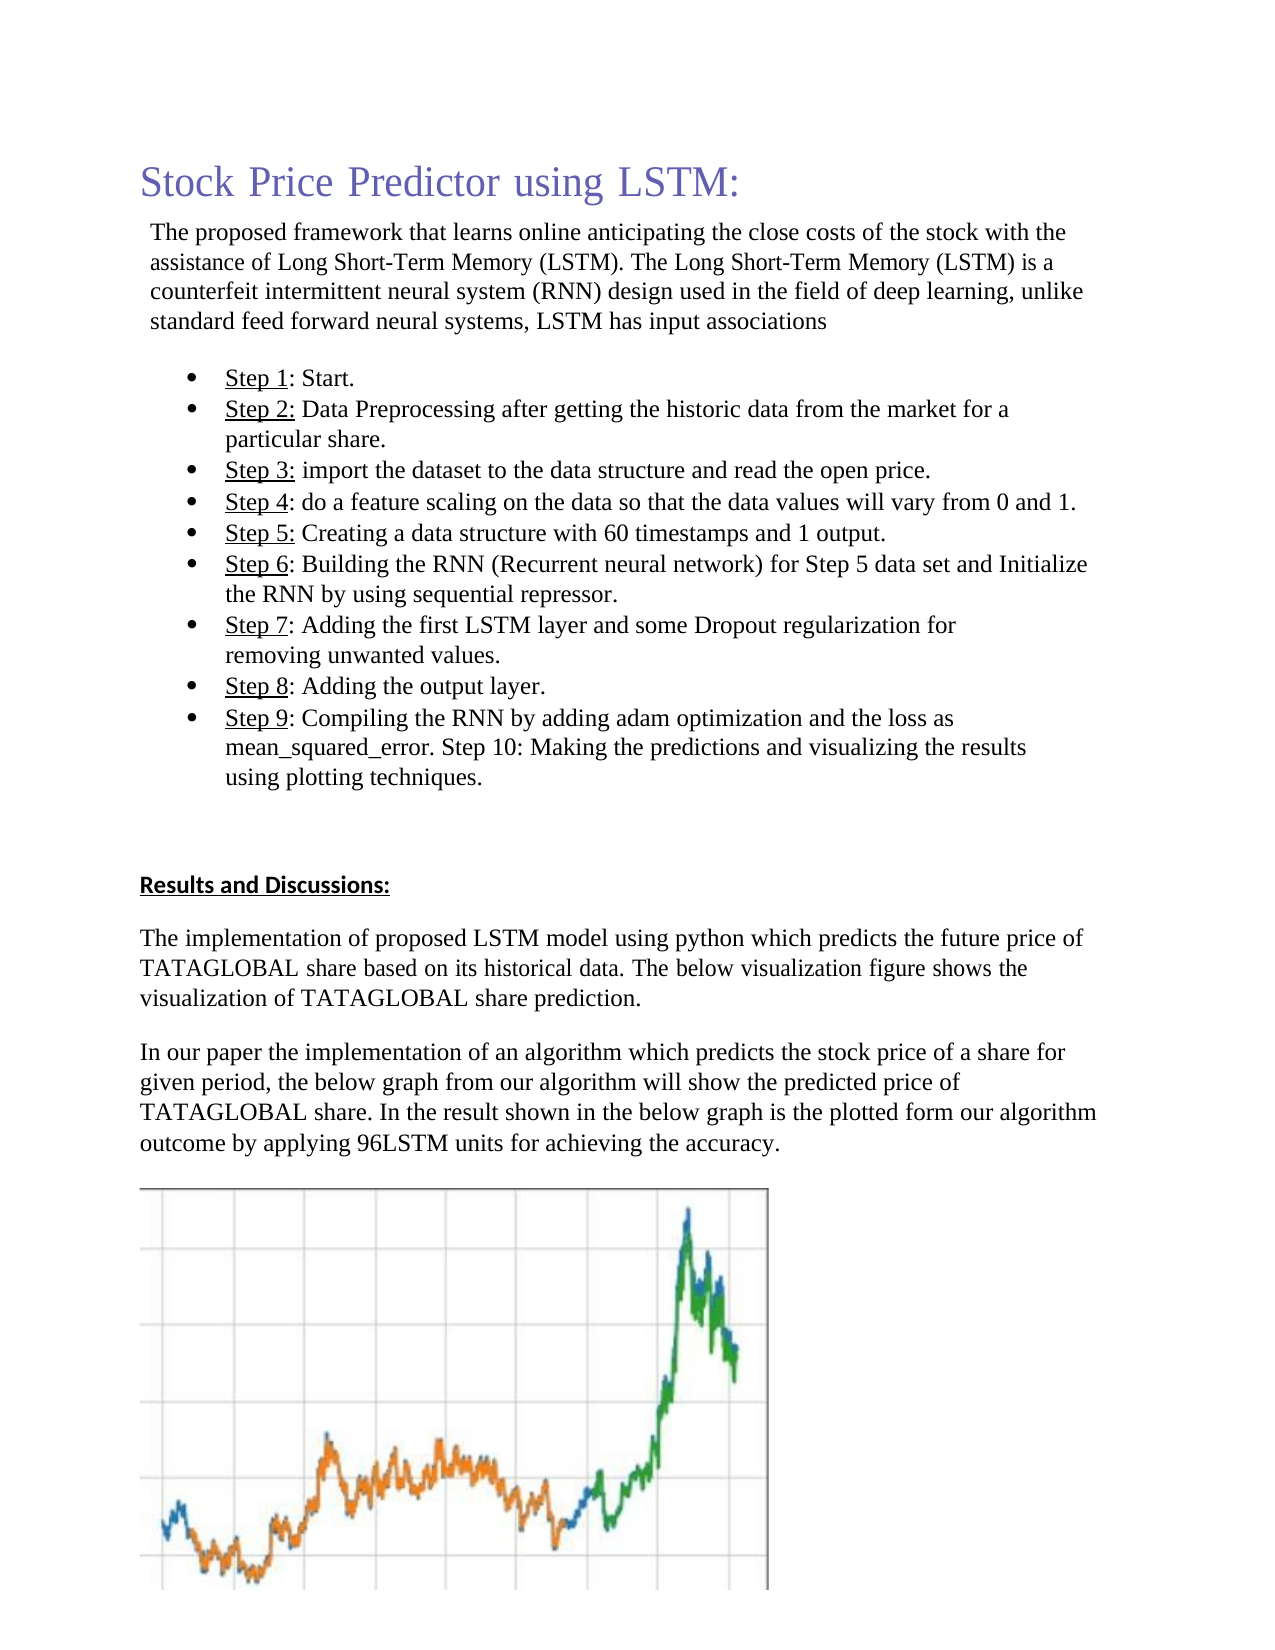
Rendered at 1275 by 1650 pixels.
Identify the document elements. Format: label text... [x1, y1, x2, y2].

list Step 3: import the dataset to the data structure and read the open price. [187, 455, 1131, 484]
text In our paper the implementation of an algorithm which predicts the stock price of a share for given period, the below graph from our algorithm will show the predicted price of TATAGLOBAL share. In the result shown in the below graph is the plotted form our algorithm outcome by applying 96LSTM units for achieving the accuracy. [139, 1037, 1107, 1156]
list Step 1: Start. [187, 363, 1131, 391]
list Step 7: Adding the first LSTM layer and some Dropout regularization for removing unwanted values. [188, 610, 1045, 669]
subtitle Results and Discussions: [139, 869, 1131, 899]
subtitle Stock Price Predictor using LSTM: [139, 156, 1131, 206]
list Step 5: Creating a data structure with 60 timestamps and 1 output. [187, 518, 1131, 547]
list Step 4: do a feature scaling on the data so that the data values will vary from 0 and 1. [187, 487, 1131, 515]
list Step 8: Adding the output layer. [187, 671, 1131, 700]
picture [139, 1188, 769, 1590]
text The proposed framework that learns online anticipating the close costs of the stock with the assistance of Long Short-Term Memory (LSTM). The Long Short-Term Memory (LSTM) is a counterfeit intermittent neural system (RNN) design used in the field of deep learning, unlike standard feed forward neural systems, LSTM has input associations [150, 217, 1107, 335]
list Step 9: Compiling the RNN by adding adam optimization and the loss as mean_squared_error. Step 10: Making the predictions and visualizing the results using plotting techniques. [188, 703, 1077, 791]
text The implementation of proposed LSTM model using python which predicts the future price of TATAGLOBAL share based on its historical data. The below visualization figure shows the visualization of TATAGLOBAL share prediction. [139, 923, 1107, 1011]
list Step 2: Data Preprocessing after getting the historic data from the market for a particular share. [188, 394, 1098, 452]
list Step 6: Building the RNN (Recurrent neural network) for Step 5 data set and Initialize the RNN by using sequential repressor. [188, 549, 1115, 608]
